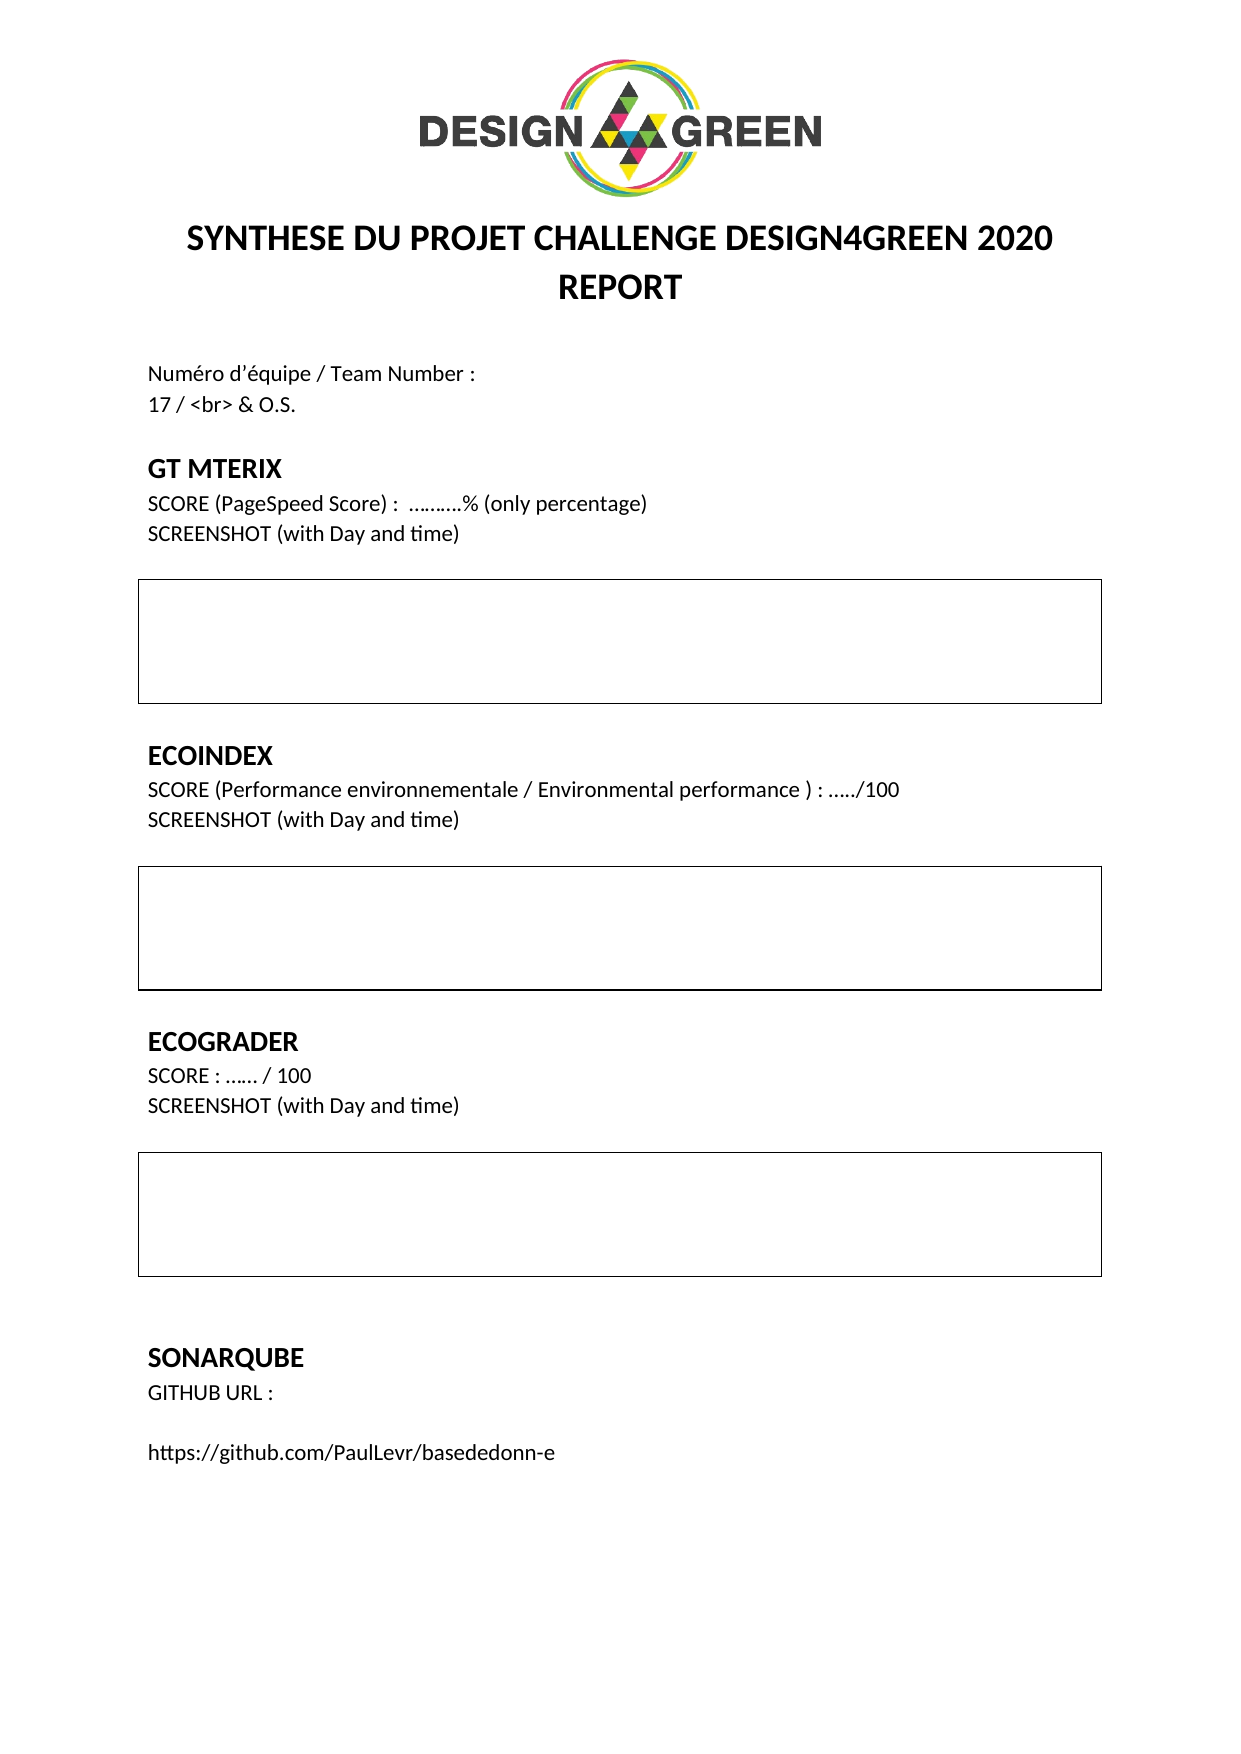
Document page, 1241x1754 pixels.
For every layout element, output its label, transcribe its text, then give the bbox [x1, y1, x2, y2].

text SCORE (PageSpeed Score) : ……….% (only percentage) [148, 489, 1093, 517]
text https://github.com/PaulLevr/basededonn-e [148, 1438, 1093, 1466]
text GT MTERIX [148, 450, 1093, 486]
text SCORE : …… / 100 [148, 1061, 1093, 1089]
picture [381, 44, 859, 212]
text Numéro d’équipe / Team Number : [148, 359, 1093, 388]
text SCREENSHOT (with Day and time) [148, 805, 1093, 833]
text ECOINDEX [148, 737, 1093, 772]
text GITHUB URL : [148, 1378, 1093, 1406]
text ECOGRADER [148, 1023, 1093, 1058]
text SCORE (Performance environnementale / Environmental performance ) : …../100 [148, 775, 1093, 803]
text 17 / <br> & O.S. [148, 390, 1093, 418]
text SCREENSHOT (with Day and time) [148, 1092, 1093, 1119]
text SYNTHESE DU PROJET CHALLENGE DESIGN4GREEN 2020 REPORT [148, 214, 1093, 309]
text SONARQUBE [148, 1339, 1093, 1375]
text SCREENSHOT (with Day and time) [148, 519, 1093, 547]
